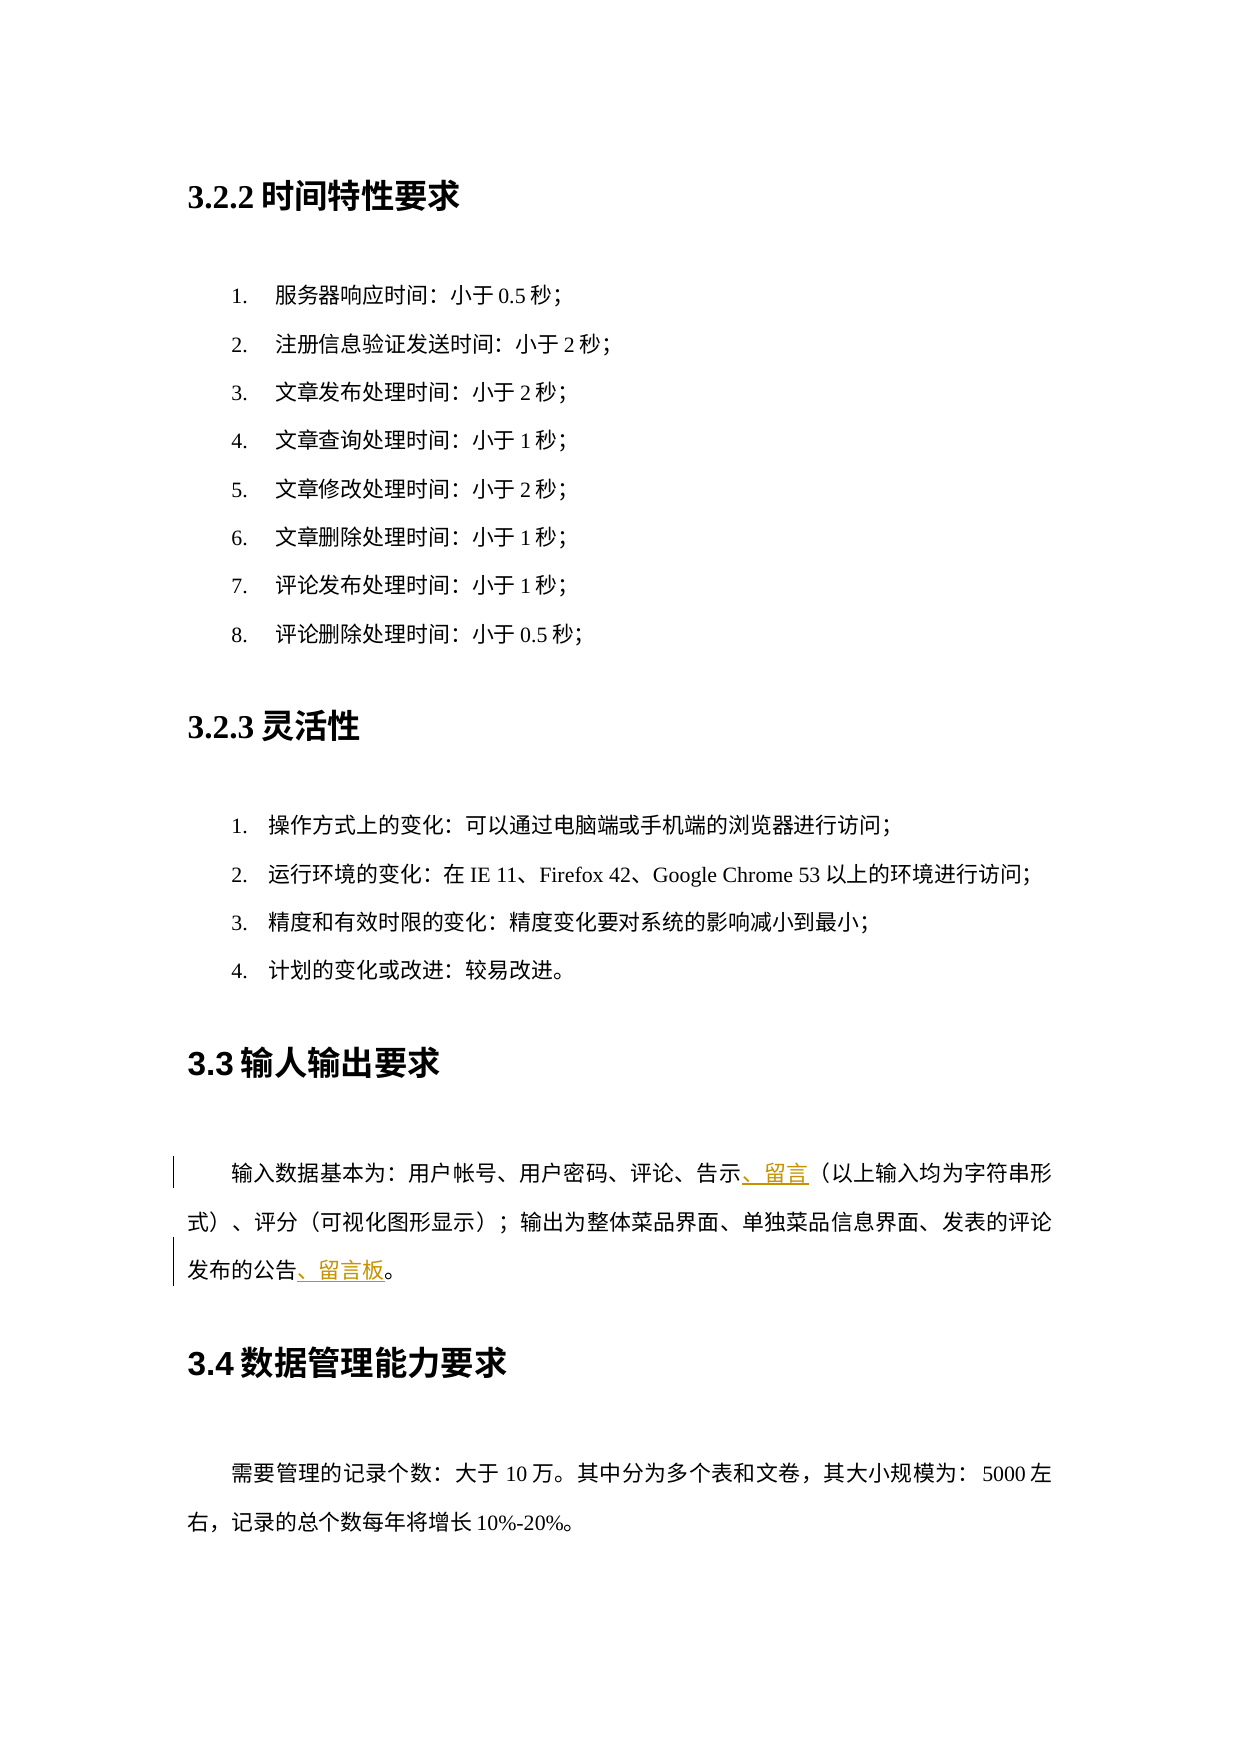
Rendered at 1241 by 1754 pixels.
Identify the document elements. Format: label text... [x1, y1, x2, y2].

text 输入数据基本为：用户帐号、用户密码、评论、告示（以上输入均为字符串形式）、评分（可视化图形显示）；输出为整体菜品界面、单独菜品信息界面、发表的评论、发布的公告。 [187, 1156, 1053, 1286]
list 计划的变化或改进：较易改进。 [231, 953, 1053, 986]
list 评论删除处理时间：小于0.5秒； [231, 616, 1053, 649]
subtitle 3.2.3灵活性 [187, 692, 1053, 757]
list 文章删除处理时间：小于1秒； [231, 520, 1053, 552]
list 文章查询处理时间：小于1秒； [231, 423, 1053, 456]
list 评论发布处理时间：小于1秒； [231, 568, 1053, 601]
list 注册信息验证发送时间：小于2秒； [231, 326, 1053, 359]
subtitle 3.4数据管理能力要求 [187, 1328, 1053, 1393]
subtitle 3.2.2时间特性要求 [187, 162, 1053, 227]
list 文章发布处理时间：小于2秒； [231, 375, 1053, 407]
list 运行环境的变化：在IE 11、Firefox 42、Google Chrome 53以上的环境进行访问； [231, 856, 1053, 889]
text 需要管理的记录个数：大于10万。其中分为多个表和文卷，其大小规模为：5000左右，记录的总个数每年将增长10%-20%。 [187, 1456, 1053, 1537]
list 精度和有效时限的变化：精度变化要对系统的影响减小到最小； [231, 905, 1053, 937]
subtitle 3.3输人输出要求 [187, 1028, 1053, 1093]
list 服务器响应时间：小于0.5秒； [231, 278, 1053, 311]
list 操作方式上的变化：可以通过电脑端或手机端的浏览器进行访问； [231, 808, 1053, 841]
list 文章修改处理时间：小于2秒； [231, 471, 1053, 504]
